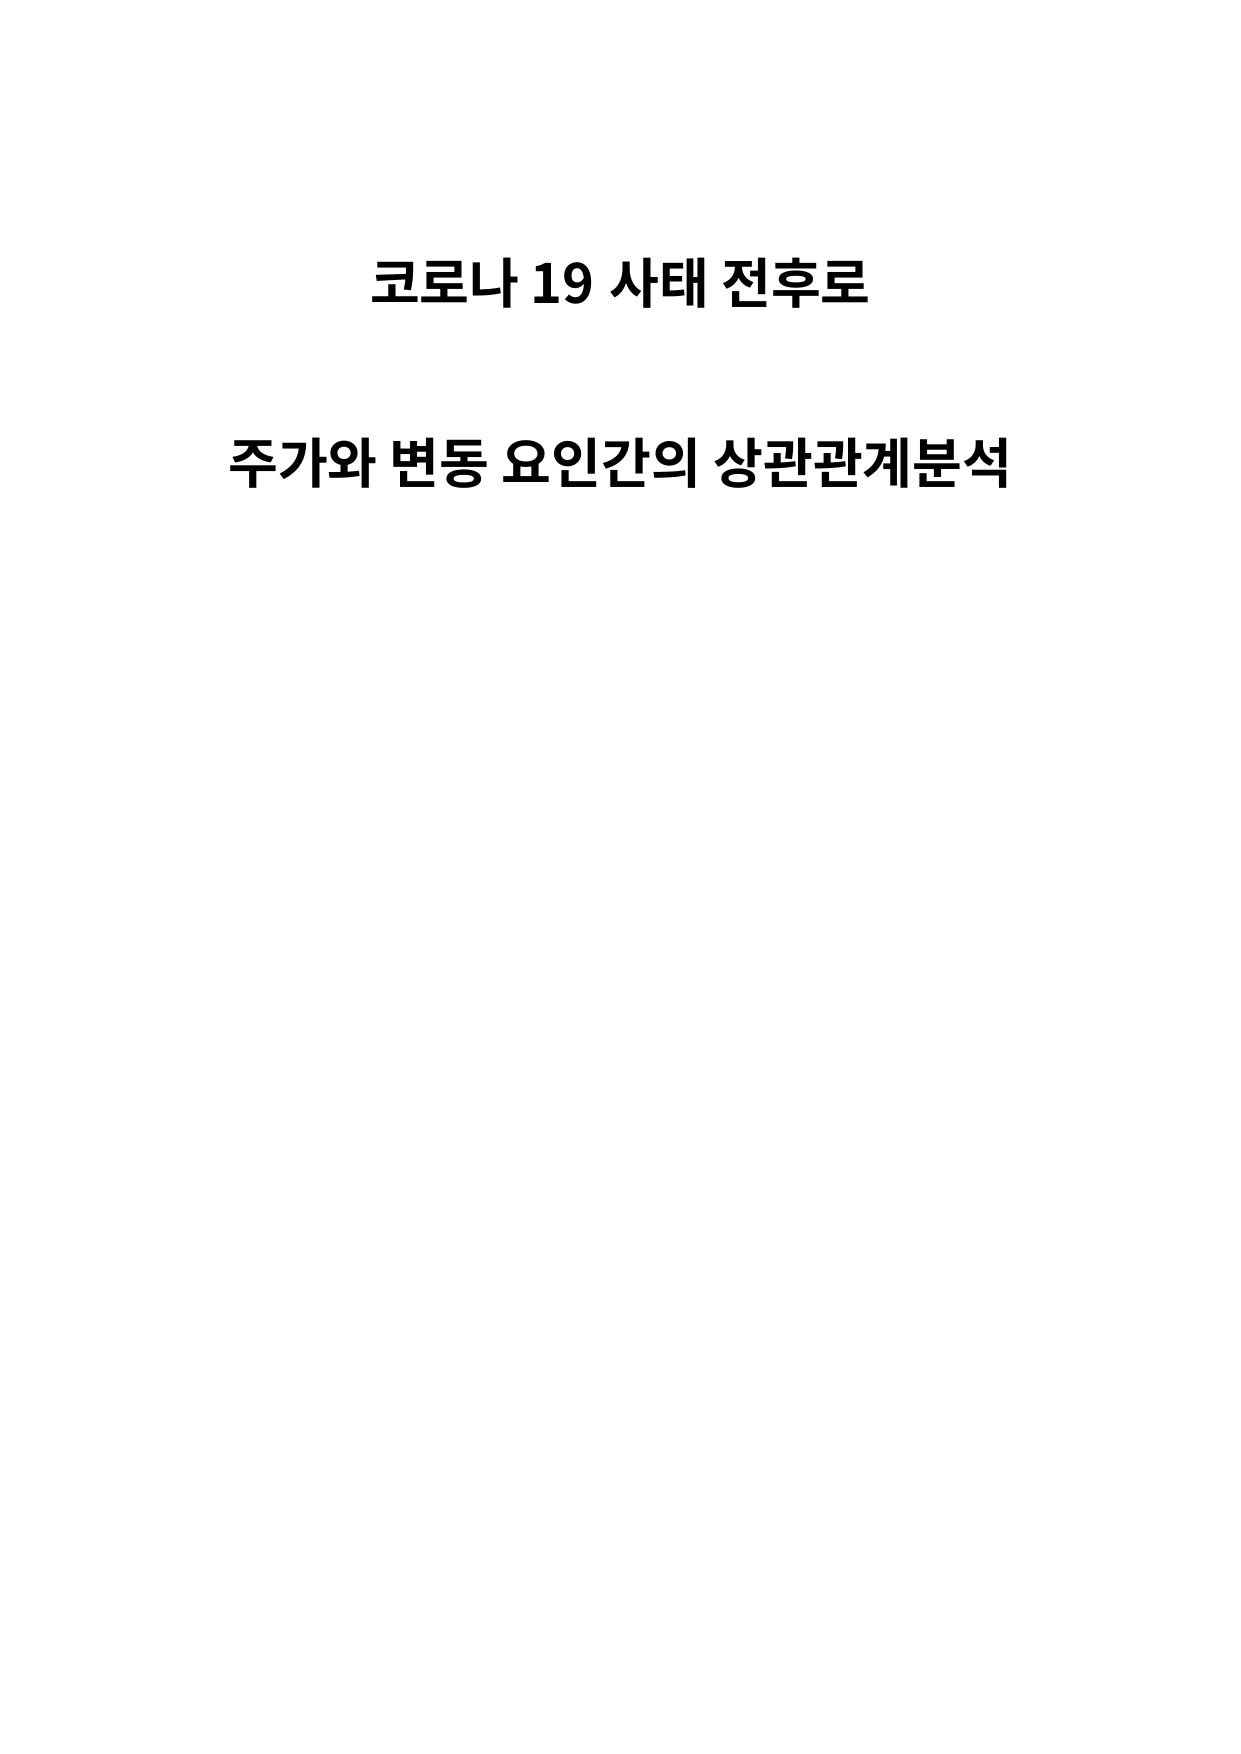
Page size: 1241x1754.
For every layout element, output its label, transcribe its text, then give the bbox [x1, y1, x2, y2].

text 코로나19 사태 전후로 [150, 240, 1090, 319]
text 주가와 변동 요인간의 상관관계분석 [150, 421, 1090, 499]
